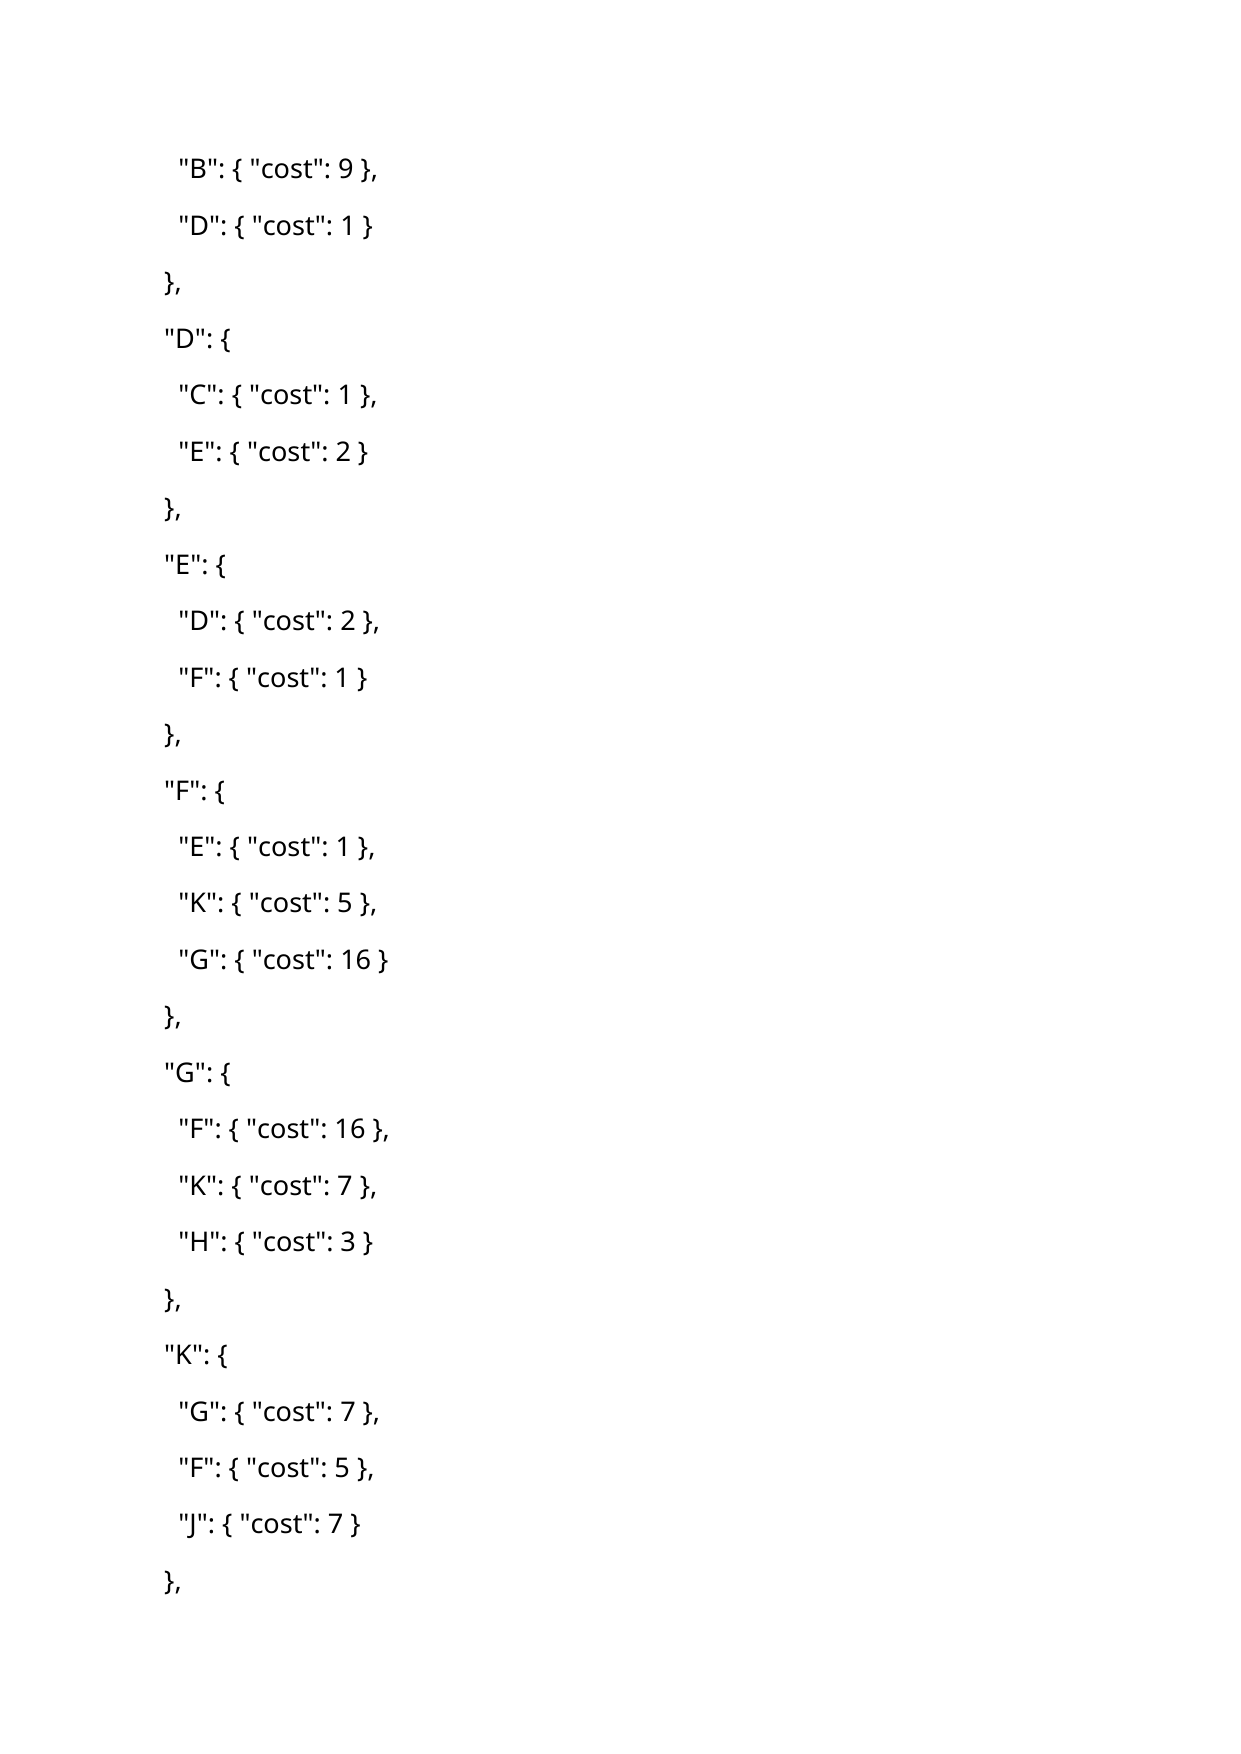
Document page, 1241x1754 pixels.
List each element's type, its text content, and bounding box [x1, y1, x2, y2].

text "G": { "cost": 16 } [150, 940, 1090, 977]
text "K": { [150, 1336, 1090, 1372]
text "E": { "cost": 1 }, [150, 827, 1090, 864]
text }, [150, 714, 1090, 751]
text "D": { "cost": 2 }, [150, 602, 1090, 638]
text "E": { [150, 545, 1090, 582]
text "F": { "cost": 5 }, [150, 1448, 1090, 1485]
text "H": { "cost": 3 } [150, 1223, 1090, 1259]
text "F": { "cost": 1 } [150, 658, 1090, 695]
text "K": { "cost": 7 }, [150, 1166, 1090, 1203]
text "F": { [150, 771, 1090, 808]
text }, [150, 1279, 1090, 1316]
text "E": { "cost": 2 } [150, 432, 1090, 469]
text "B": { "cost": 9 }, [150, 150, 1090, 187]
text "K": { "cost": 5 }, [150, 884, 1090, 921]
text }, [150, 489, 1090, 526]
text "G": { [150, 1053, 1090, 1090]
text }, [150, 263, 1090, 300]
text "D": { "cost": 1 } [150, 206, 1090, 243]
text "G": { "cost": 7 }, [150, 1392, 1090, 1429]
text "C": { "cost": 1 }, [150, 376, 1090, 413]
text "D": { [150, 319, 1090, 356]
text "J": { "cost": 7 } [150, 1505, 1090, 1542]
text }, [150, 1561, 1090, 1598]
text }, [150, 997, 1090, 1034]
text "F": { "cost": 16 }, [150, 1110, 1090, 1147]
